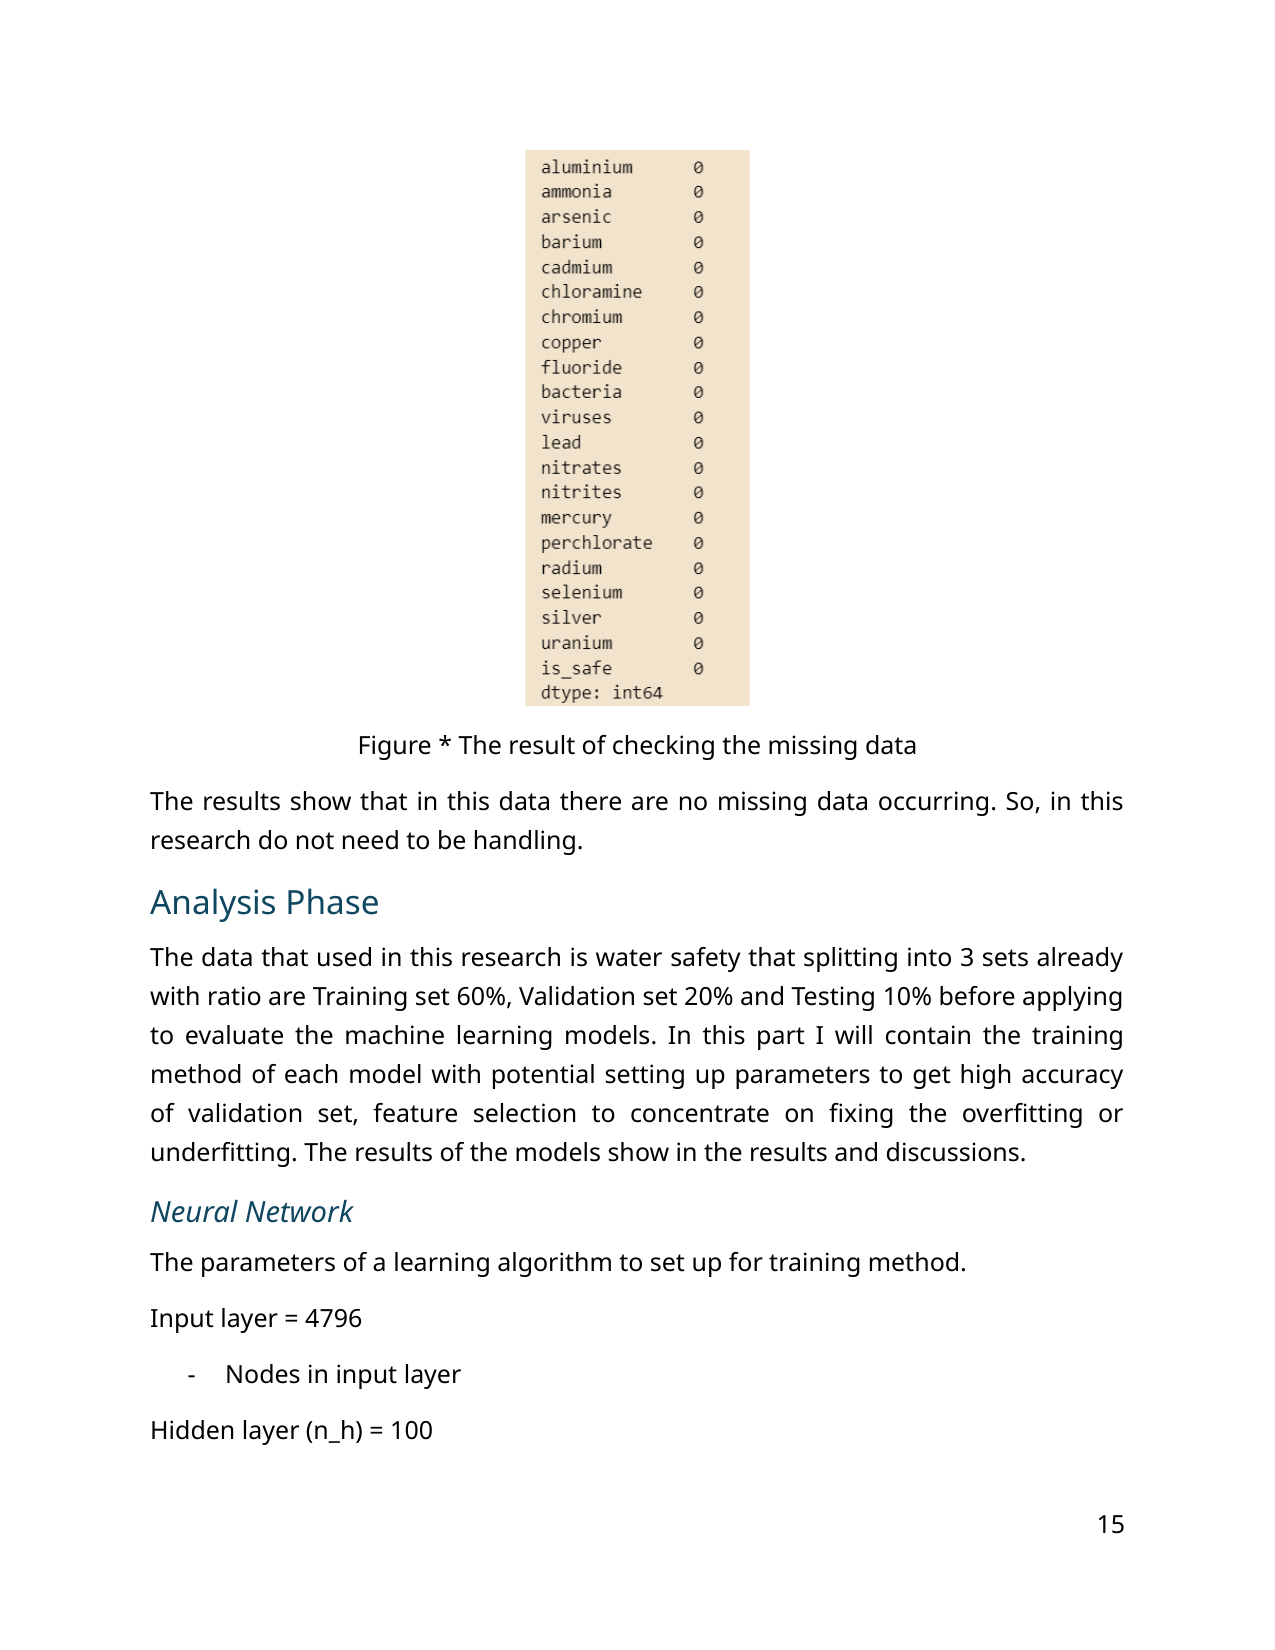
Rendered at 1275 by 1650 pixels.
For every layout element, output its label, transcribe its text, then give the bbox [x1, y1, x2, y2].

text The parameters of a learning algorithm to set up for training method. [150, 1245, 1125, 1279]
text Hidden layer (n_h) = 100 [150, 1412, 1125, 1446]
picture [525, 150, 750, 706]
text The data that used in this research is water safety that splitting into 3 sets already with ratio are Training set 60%, Validation set 20% and Testing 10% before applying to evaluate the machine learning models. In this part I will contain the training method of each model with potential setting up parameters to get high accuracy of validation set, feature selection to concentrate on fixing the overfitting or underfitting. The results of the models show in the results and discussions. [150, 939, 1125, 1169]
subtitle Neural Network [150, 1191, 1125, 1231]
text Input layer = 4796 [150, 1301, 1125, 1335]
subtitle Analysis Phase [150, 879, 1125, 924]
text Figure * The result of checking the missing data [150, 728, 1125, 762]
text The results show that in this data there are no missing data occurring. So, in this research do not need to be handling. [150, 784, 1125, 857]
list Nodes in input layer [187, 1356, 1125, 1391]
